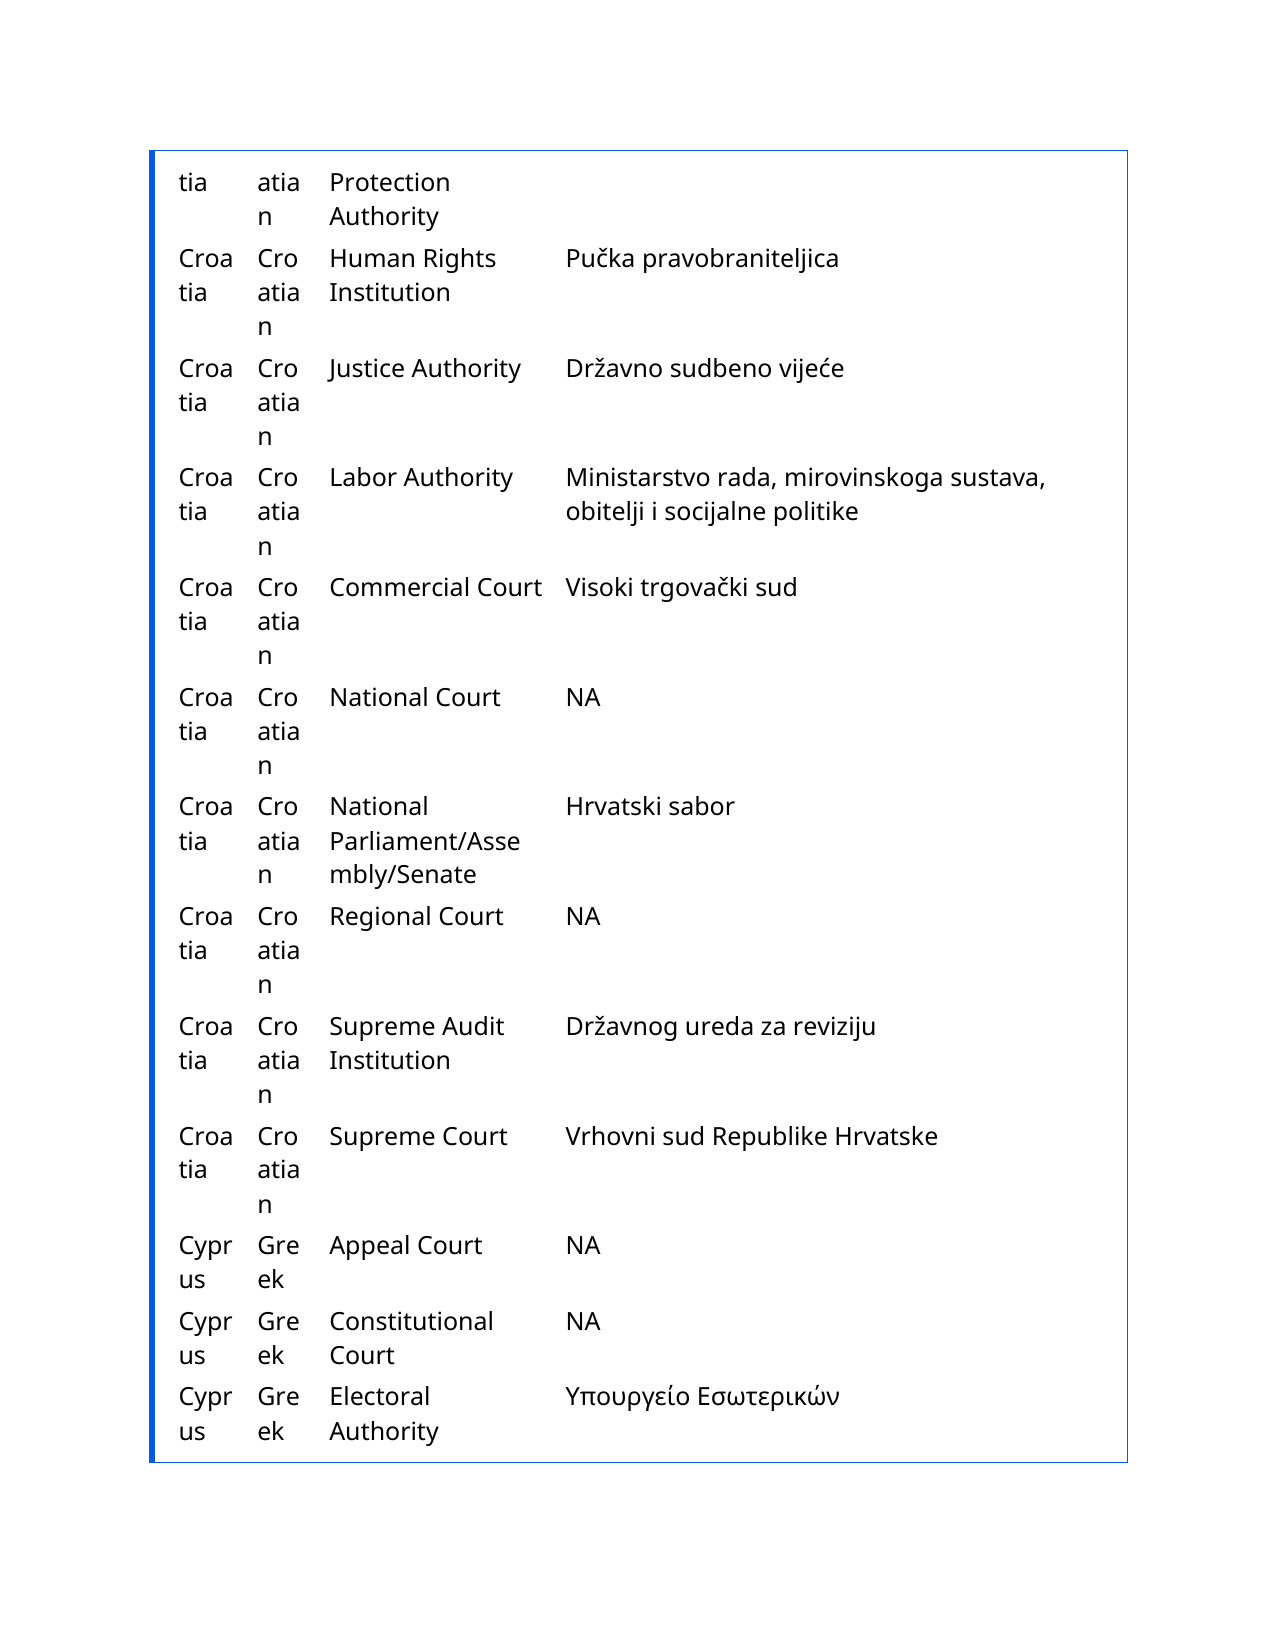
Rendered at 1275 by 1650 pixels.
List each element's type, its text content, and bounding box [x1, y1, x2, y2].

table_cell Source: Article Notebook [155, 151, 1127, 1462]
